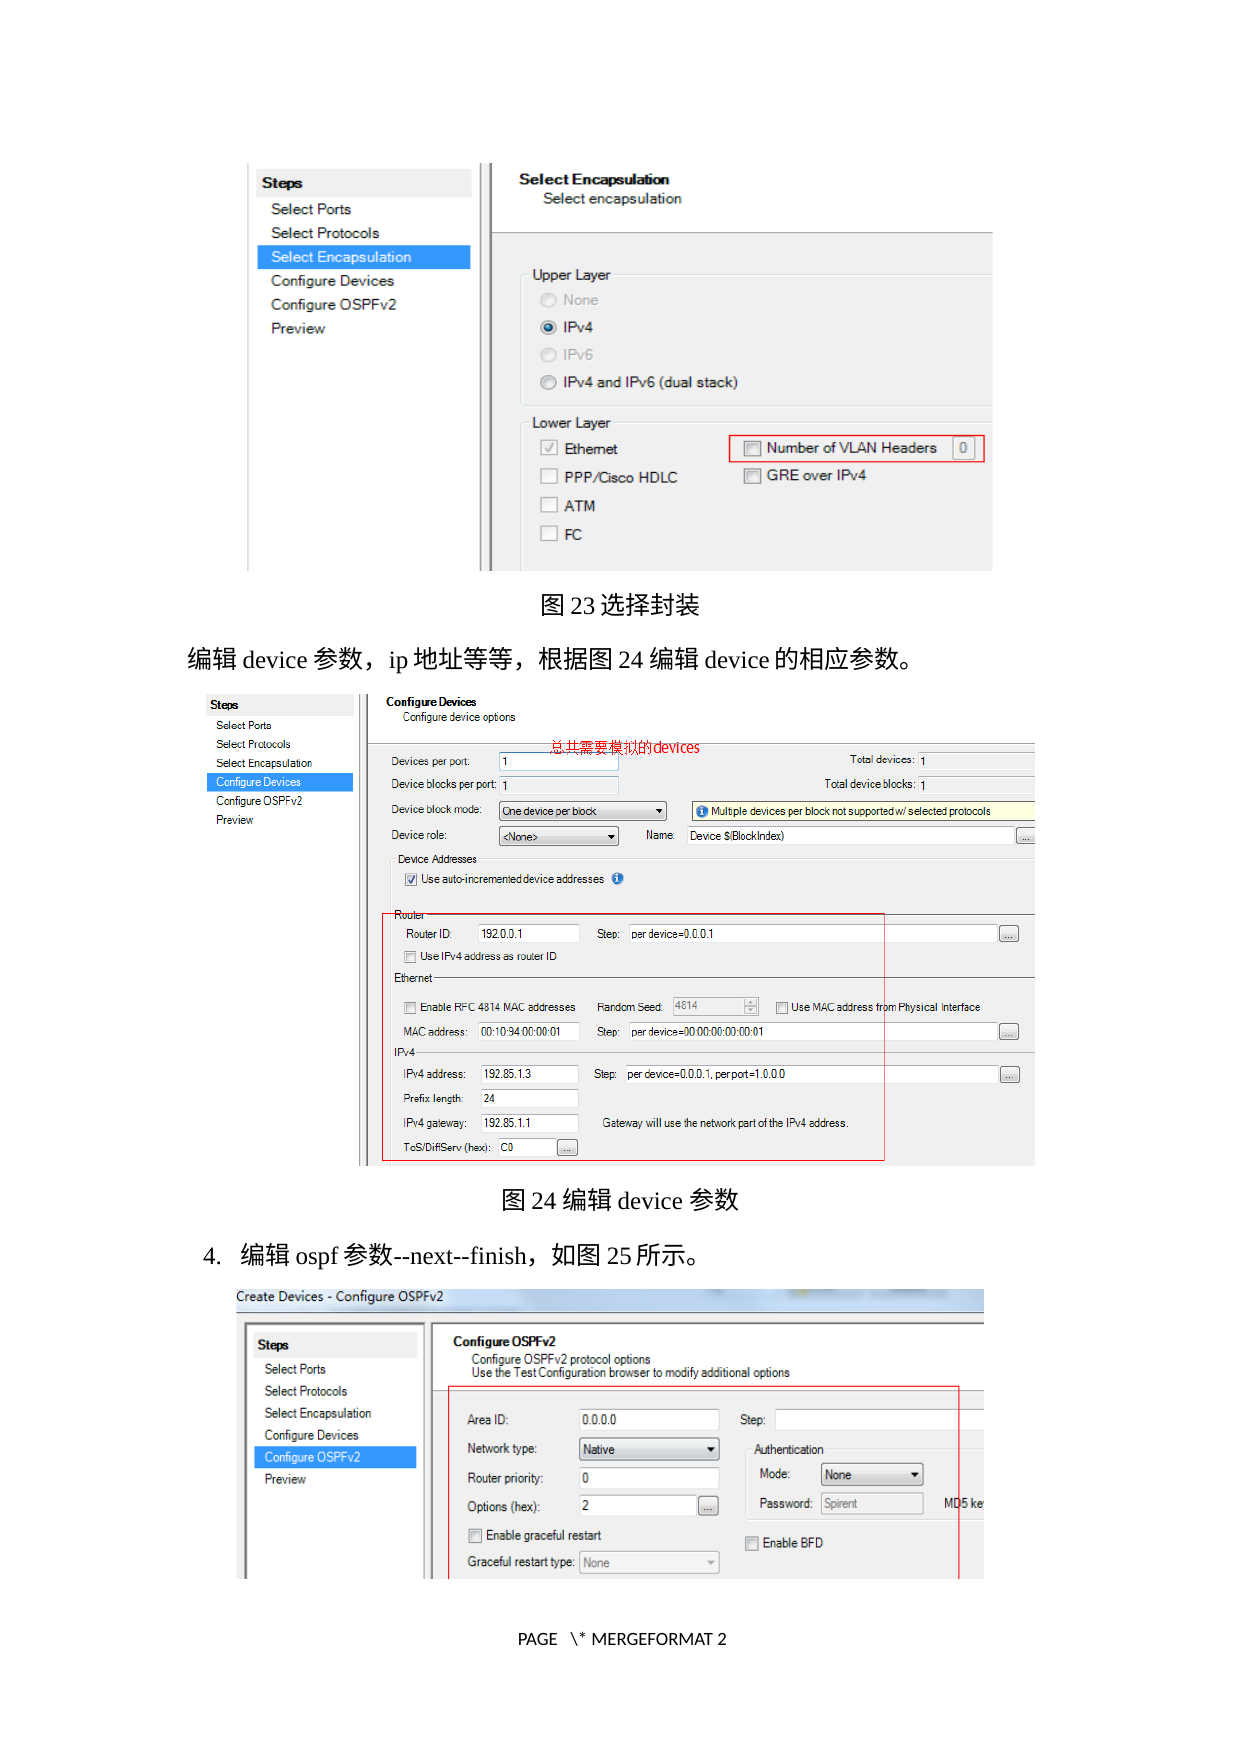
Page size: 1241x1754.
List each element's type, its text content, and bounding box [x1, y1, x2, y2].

picture [236, 1289, 984, 1579]
text 图23选择封装 [187, 585, 1053, 622]
picture [205, 694, 1035, 1166]
text 图24 编辑device 参数 [187, 1181, 1053, 1217]
picture [247, 163, 993, 571]
text 编辑device 参数，ip地址等等，根据图24 编辑device的相应参数。 [187, 640, 1053, 676]
list 编辑ospf参数--next--finish，如图25所示。 [203, 1235, 1053, 1271]
